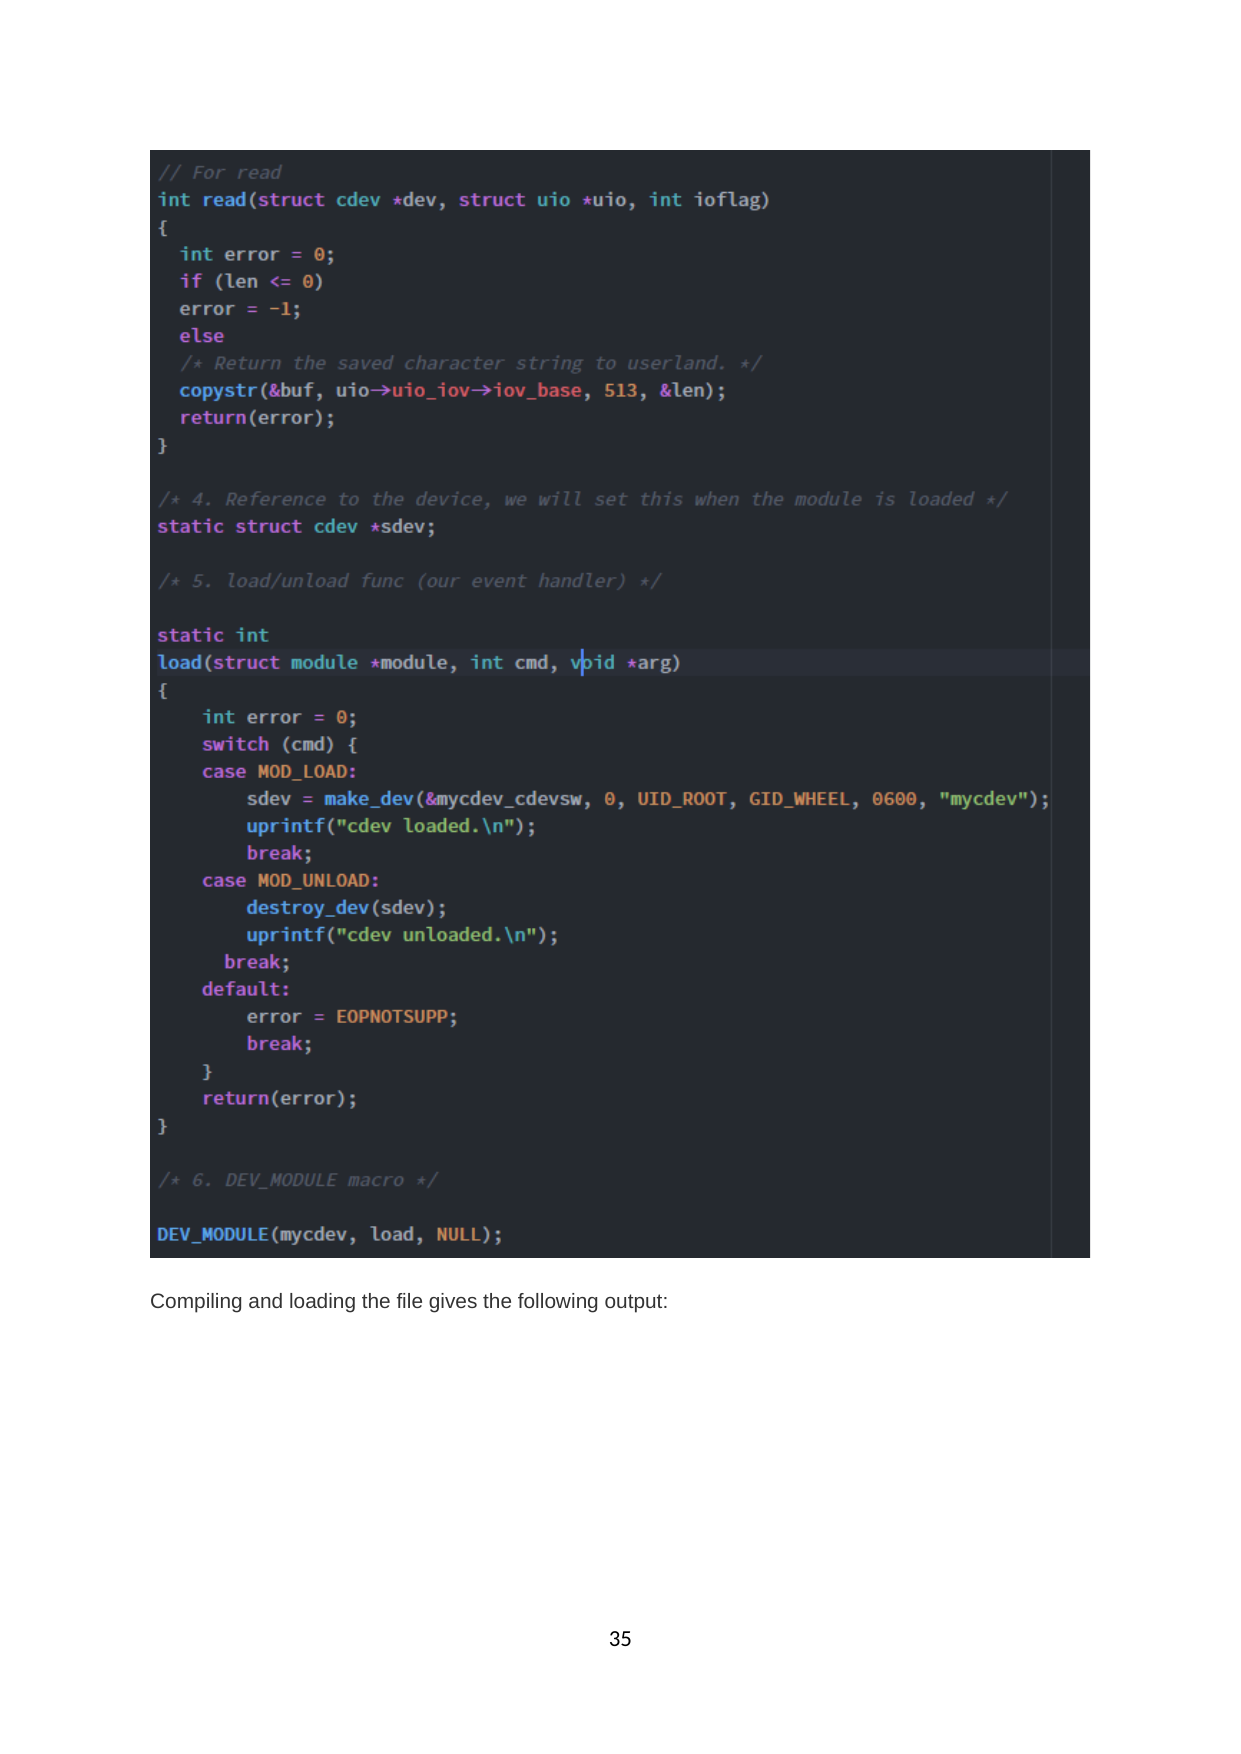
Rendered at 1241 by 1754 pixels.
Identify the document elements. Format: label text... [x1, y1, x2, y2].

picture [150, 150, 1091, 1258]
text Compiling and loading the file gives the following output: [150, 1289, 1090, 1313]
